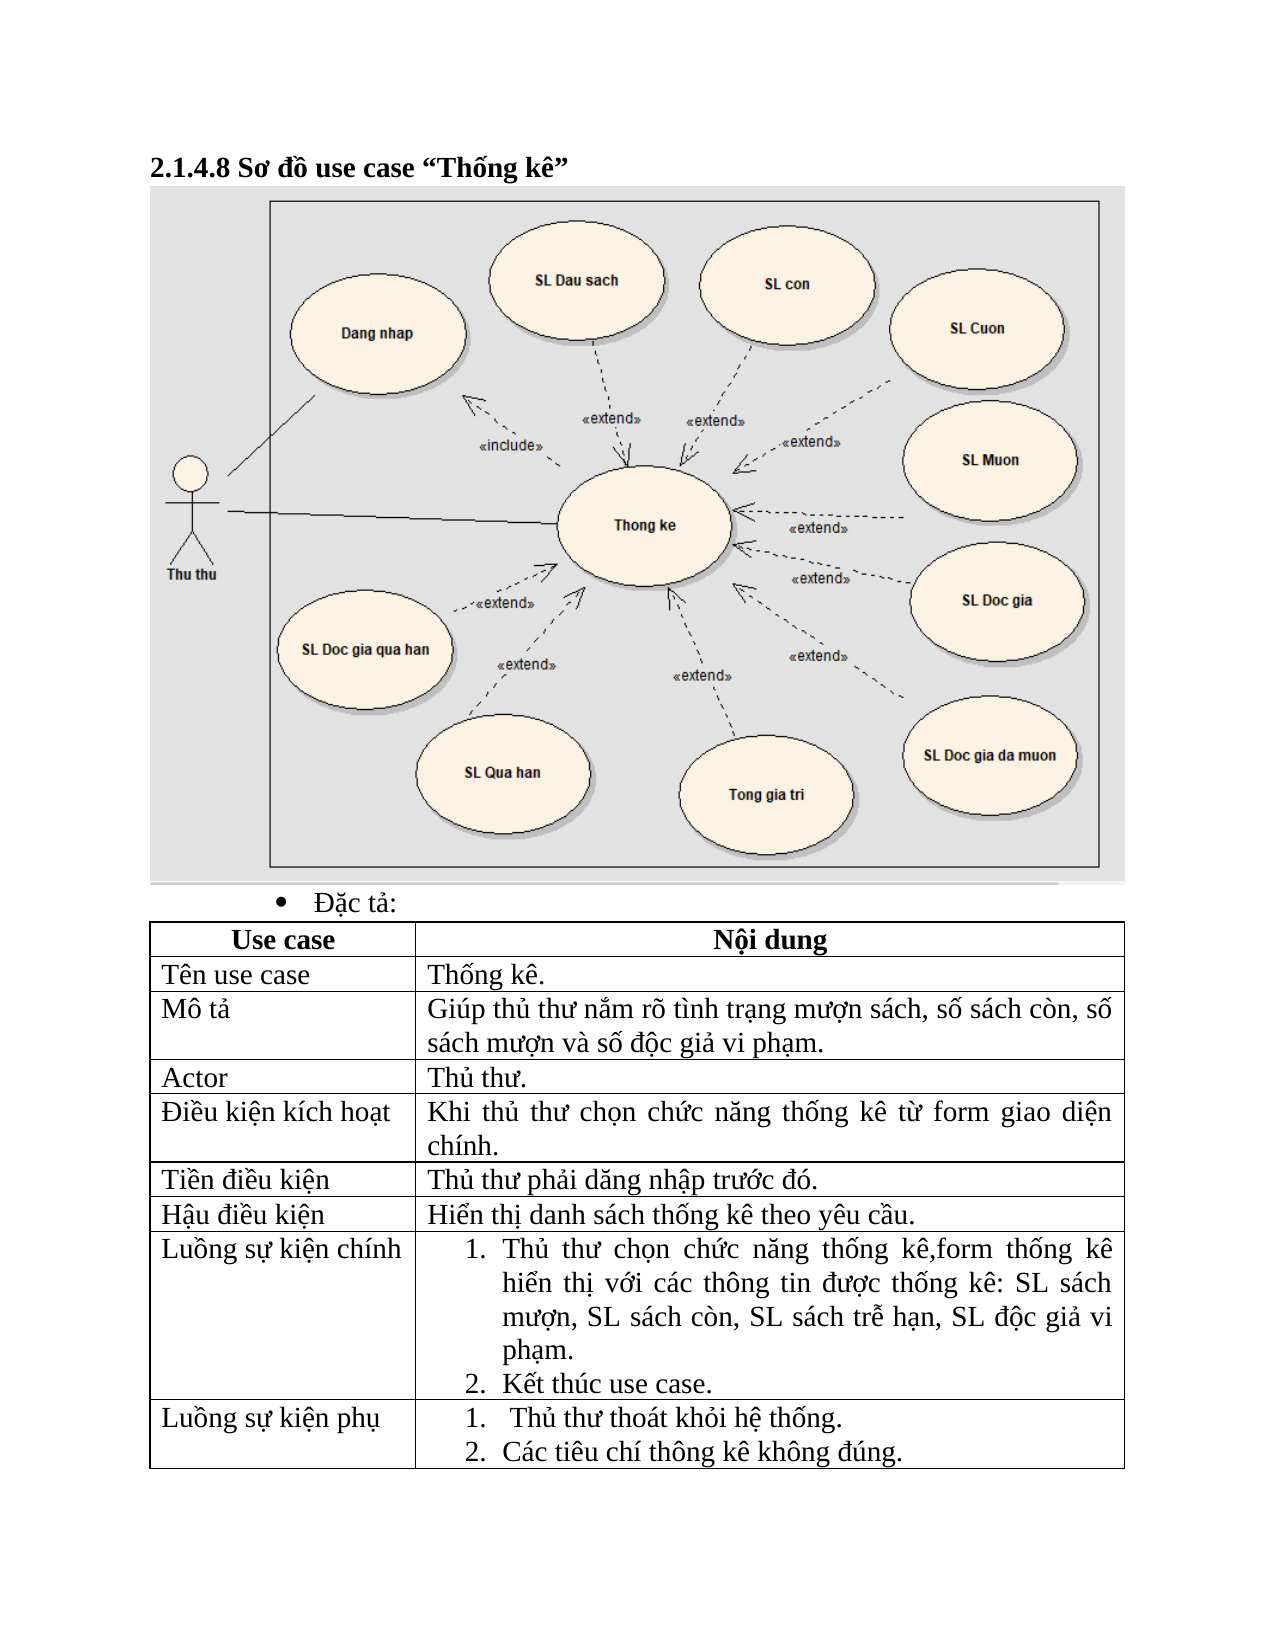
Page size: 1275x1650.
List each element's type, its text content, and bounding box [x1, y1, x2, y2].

table_cell Điều kiện kích hoạt [151, 1094, 415, 1161]
table_cell Thủ thư chọn chức năng thống kê,form thống kê hiển thị với các thông tin được thống kê: SL sách mượn, SL sách còn, SL sách trễ hạn, SL độc giả vi phạm. Kết thúc use case. [416, 1232, 1124, 1399]
table_cell Khi thủ thư chọn chức năng thống kê từ form giao diện chính. [416, 1094, 1124, 1161]
table_cell Giúp thủ thư nắm rõ tình trạng mượn sách, số sách còn, số sách mượn và số độc giả vi phạm. [416, 992, 1124, 1059]
table_cell Mô tả [151, 992, 415, 1059]
table_cell Thống kê. [416, 957, 1124, 991]
subtitle 2.1.4.8 Sơ đồ use case “Thống kê” [150, 150, 1125, 183]
table_cell Thủ thư phải dăng nhập trước đó. [416, 1163, 1124, 1196]
table_cell Tiền điều kiện [151, 1163, 415, 1196]
list Đặc tả: [276, 885, 1007, 918]
table_cell Luồng sự kiện chính [151, 1232, 415, 1399]
picture [150, 186, 1125, 885]
table_cell Hiển thị danh sách thống kê theo yêu cầu. [416, 1197, 1124, 1231]
table_cell Luồng sự kiện phụ [151, 1400, 415, 1467]
table_header Use case [151, 923, 415, 956]
table_cell Tên use case [151, 957, 415, 991]
table_cell Actor [151, 1060, 415, 1093]
table_cell Hậu điều kiện [151, 1197, 415, 1231]
table_header Nội dung [416, 923, 1124, 956]
table_cell Thủ thư. [416, 1060, 1124, 1093]
table_cell Thủ thư thoát khỏi hệ thống. Các tiêu chí thông kê không đúng. [416, 1400, 1124, 1467]
